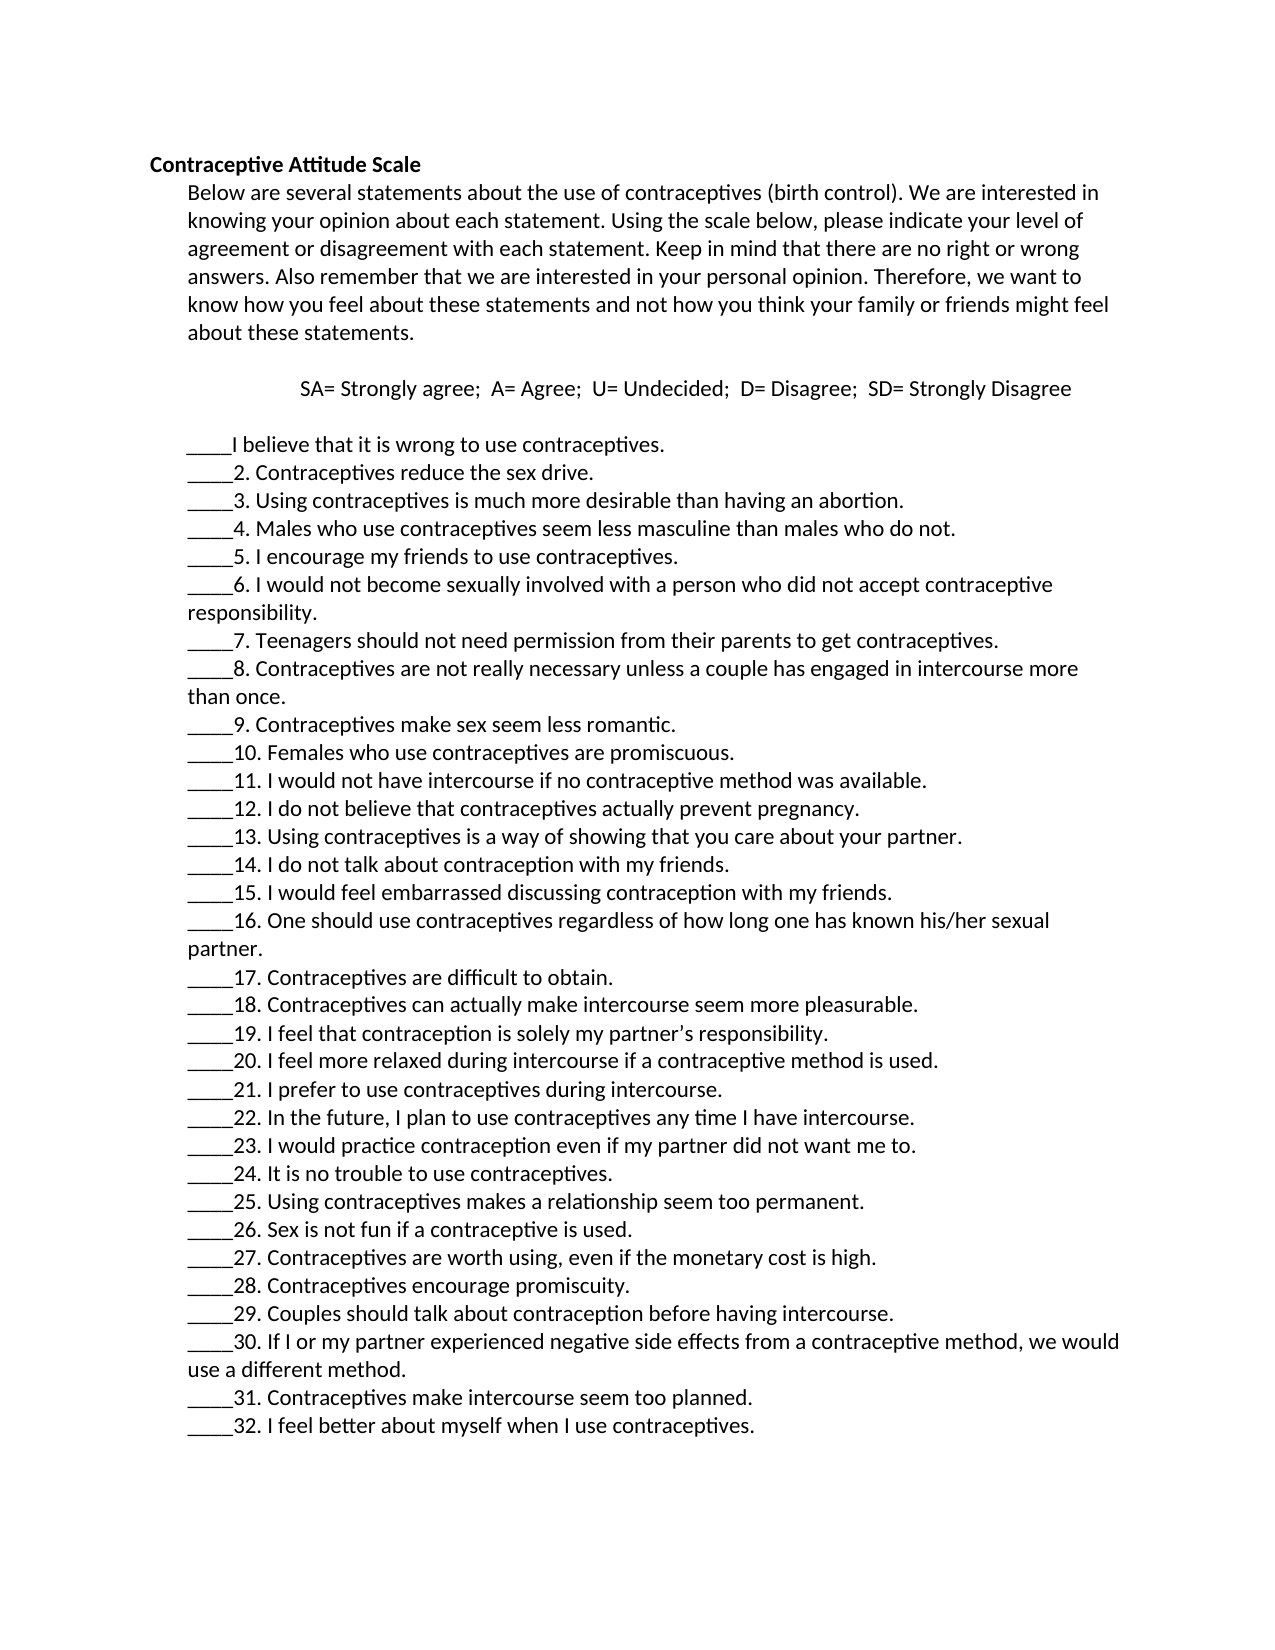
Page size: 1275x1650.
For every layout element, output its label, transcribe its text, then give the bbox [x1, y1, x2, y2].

text ____4. Males who use contraceptives seem less masculine than males who do not. [187, 514, 1125, 542]
text ____12. I do not believe that contraceptives actually prevent pregnancy. [187, 794, 1125, 822]
text ____7. Teenagers should not need permission from their parents to get contraceptives. [187, 626, 1125, 654]
text ____25. Using contraceptives makes a relationship seem too permanent. [187, 1187, 1125, 1215]
text ____3. Using contraceptives is much more desirable than having an abortion. [187, 486, 1125, 514]
text ____29. Couples should talk about contraception before having intercourse. [187, 1299, 1125, 1327]
text ____6. I would not become sexually involved with a person who did not accept contraceptive responsibility. [187, 570, 1125, 626]
list Contraceptive Attitude Scale [150, 150, 1125, 178]
text ____30. If I or my partner experienced negative side effects from a contraceptive method, we would use a different method. [187, 1327, 1125, 1383]
text ____22. In the future, I plan to use contraceptives any time I have intercourse. [187, 1103, 1125, 1131]
text ____I believe that it is wrong to use contraceptives. [150, 430, 1125, 458]
text ____19. I feel that contraception is solely my partner’s responsibility. [187, 1019, 1125, 1047]
text ____9. Contraceptives make sex seem less romantic. [187, 710, 1125, 738]
text ____14. I do not talk about contraception with my friends. [187, 851, 1125, 878]
text ____16. One should use contraceptives regardless of how long one has known his/her sexual partner. [187, 907, 1125, 963]
list SA= Strongly agree; A= Agree; U= Undecided; D= Disagree; SD= Strongly Disagree [225, 374, 1125, 402]
text ____32. I feel better about myself when I use contraceptives. [187, 1411, 1125, 1439]
text ____27. Contraceptives are worth using, even if the monetary cost is high. [187, 1243, 1125, 1271]
text Below are several statements about the use of contraceptives (birth control). We are interested in knowing your opinion about each statement. Using the scale below, please indicate your level of agreement or disagreement with each statement. Keep in mind that there are no right or wrong answers. Also remember that we are interested in your personal opinion. Therefore, we want to know how you feel about these statements and not how you think your family or friends might feel about these statements. [187, 178, 1125, 346]
text ____13. Using contraceptives is a way of showing that you care about your partner. [187, 822, 1125, 851]
text ____23. I would practice contraception even if my partner did not want me to. [187, 1131, 1125, 1159]
text ____8. Contraceptives are not really necessary unless a couple has engaged in intercourse more than once. [187, 654, 1125, 710]
text ____26. Sex is not fun if a contraceptive is used. [187, 1215, 1125, 1243]
text ____2. Contraceptives reduce the sex drive. [187, 458, 1125, 486]
text ____17. Contraceptives are difficult to obtain. [187, 963, 1125, 991]
text ____18. Contraceptives can actually make intercourse seem more pleasurable. [187, 991, 1125, 1019]
text ____21. I prefer to use contraceptives during intercourse. [187, 1075, 1125, 1103]
text ____10. Females who use contraceptives are promiscuous. [187, 738, 1125, 766]
text ____5. I encourage my friends to use contraceptives. [187, 542, 1125, 570]
text ____28. Contraceptives encourage promiscuity. [187, 1271, 1125, 1299]
text ____20. I feel more relaxed during intercourse if a contraceptive method is used. [187, 1047, 1125, 1075]
text ____31. Contraceptives make intercourse seem too planned. [187, 1383, 1125, 1411]
text ____11. I would not have intercourse if no contraceptive method was available. [187, 766, 1125, 794]
text ____24. It is no trouble to use contraceptives. [187, 1159, 1125, 1187]
text ____15. I would feel embarrassed discussing contraception with my friends. [187, 878, 1125, 907]
